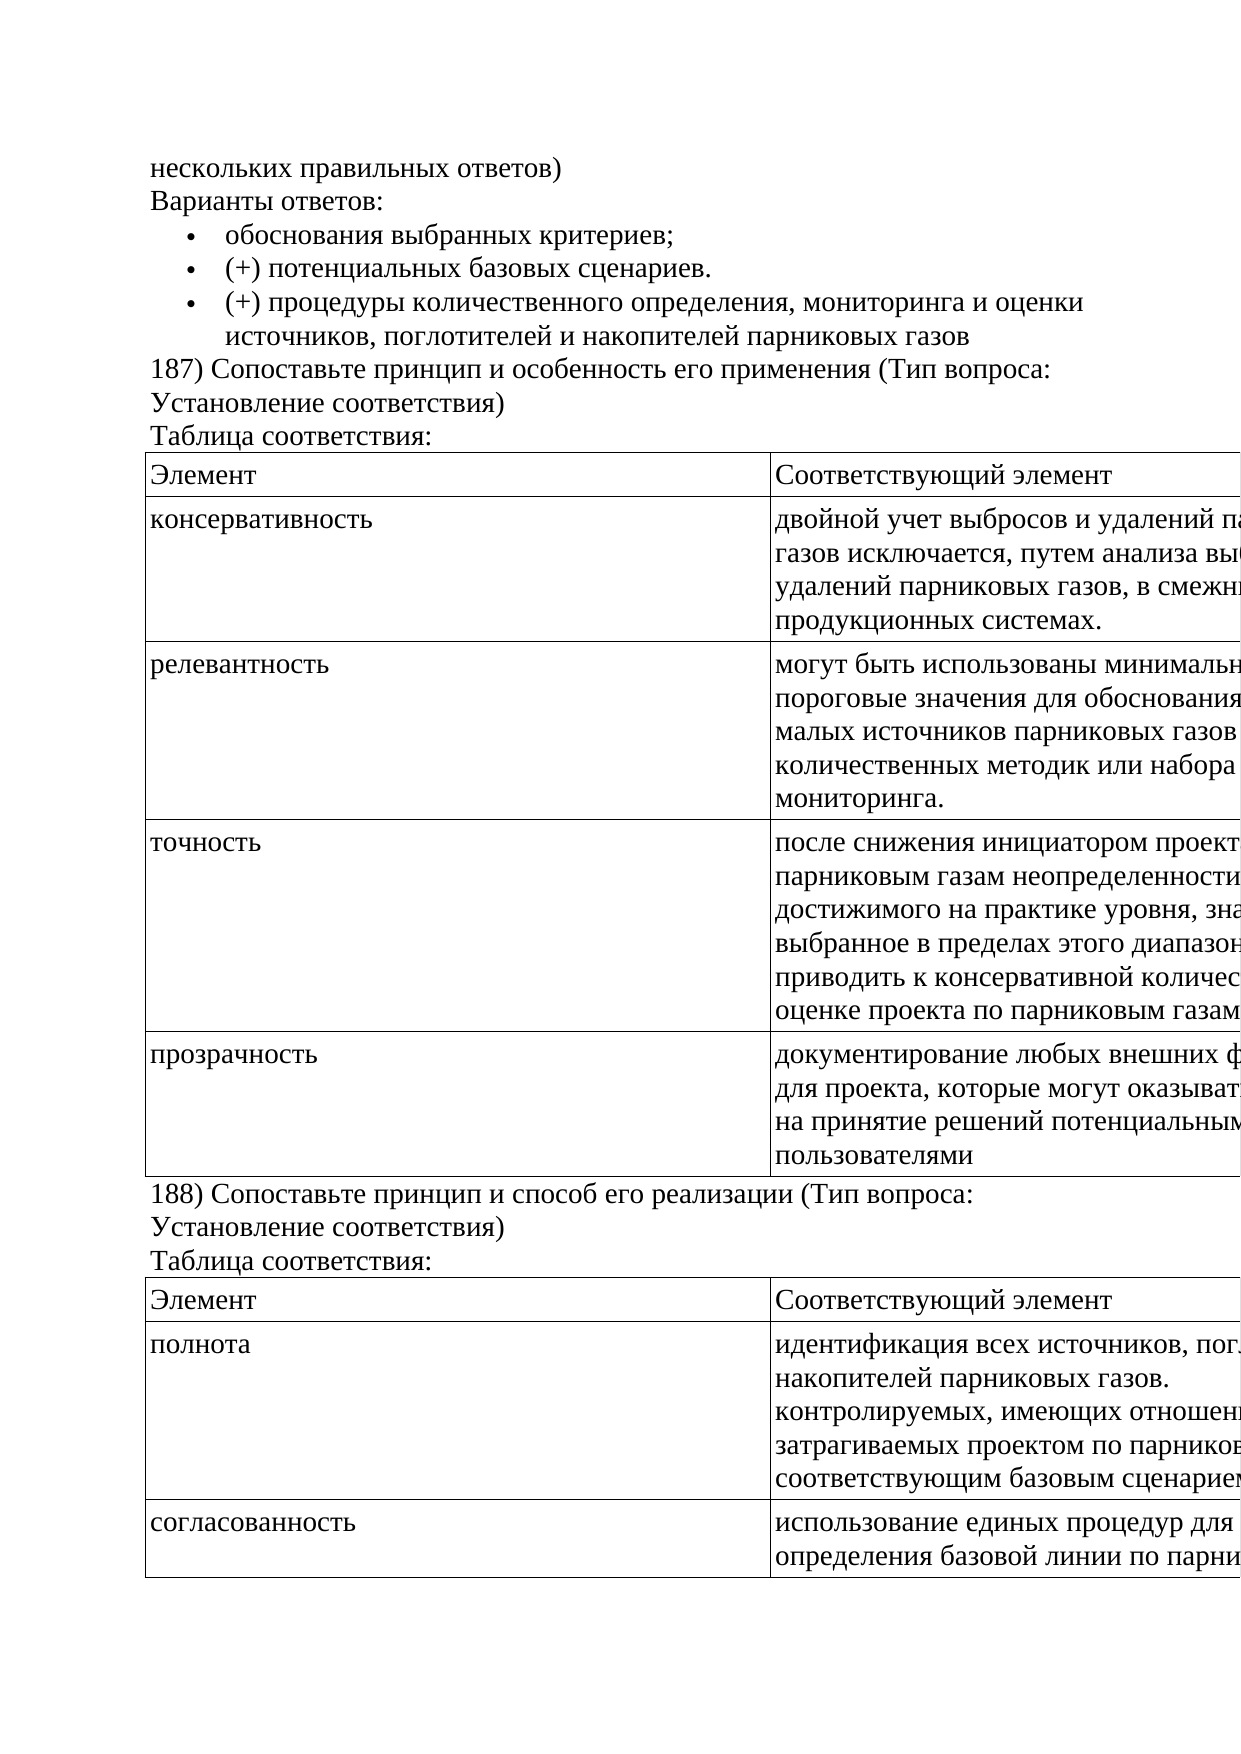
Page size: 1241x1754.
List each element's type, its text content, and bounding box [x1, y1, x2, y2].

table_cell прозрачность [146, 1032, 770, 1176]
table_cell консервативность [146, 497, 770, 641]
table_header Элемент [146, 1278, 770, 1321]
list обоснования выбранных критериев; [187, 217, 1090, 251]
table_cell точность [146, 820, 770, 1031]
table_cell документирование любых внешних факторов для проекта, которые могут оказывать влияние на принятие решений потенциальными пользователями [771, 1032, 1240, 1176]
list (+) потенциальных базовых сценариев. [187, 251, 1090, 284]
text Варианты ответов: [150, 183, 1090, 217]
list (+) процедуры количественного определения, мониторинга и оценки источников, поглотителей и накопителей парниковых газов [187, 284, 1090, 351]
table_cell полнота [146, 1322, 770, 1499]
table_cell согласованность [146, 1500, 770, 1577]
table_cell двойной учет выбросов и удалений парниковых газов исключается, путем анализа выбросов и удалений парниковых газов, в смежных продукционных системах. [771, 497, 1240, 641]
table_cell релевантность [146, 642, 770, 819]
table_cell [771, 1500, 1240, 1577]
table_cell могут быть использованы минимальные пороговые значения для обоснования обобщения малых источников парниковых газов или выбора количественных методик или набора данных для мониторинга. [771, 642, 1240, 819]
text Таблица соответствия: [150, 418, 1090, 452]
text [150, 150, 1090, 183]
text 188) Сопоставьте принцип и способ его реализации (Тип вопроса: Установление соответствия) [150, 1177, 1090, 1243]
table_cell после снижения инициатором проекта по парниковым газам неопределенности до достижимого на практике уровня, значение, выбранное в пределах этого диапазона, должно приводить к консервативной количественной оценке проекта по парниковым газам. [771, 820, 1240, 1031]
table_cell идентификация всех источников, поглотителей и накопителей парниковых газов. контролируемых, имеющих отношение или затрагиваемых проектом по парниковым газам и соответствующим базовым сценарием [771, 1322, 1240, 1499]
text 187) Сопоставьте принцип и особенность его применения (Тип вопроса: Установление соответствия) [150, 351, 1090, 418]
text Таблица соответствия: [150, 1243, 1090, 1277]
table_header Элемент [146, 453, 770, 496]
table_header Соответствующий элемент [771, 1278, 1240, 1321]
table_header Соответствующий элемент [771, 453, 1240, 496]
